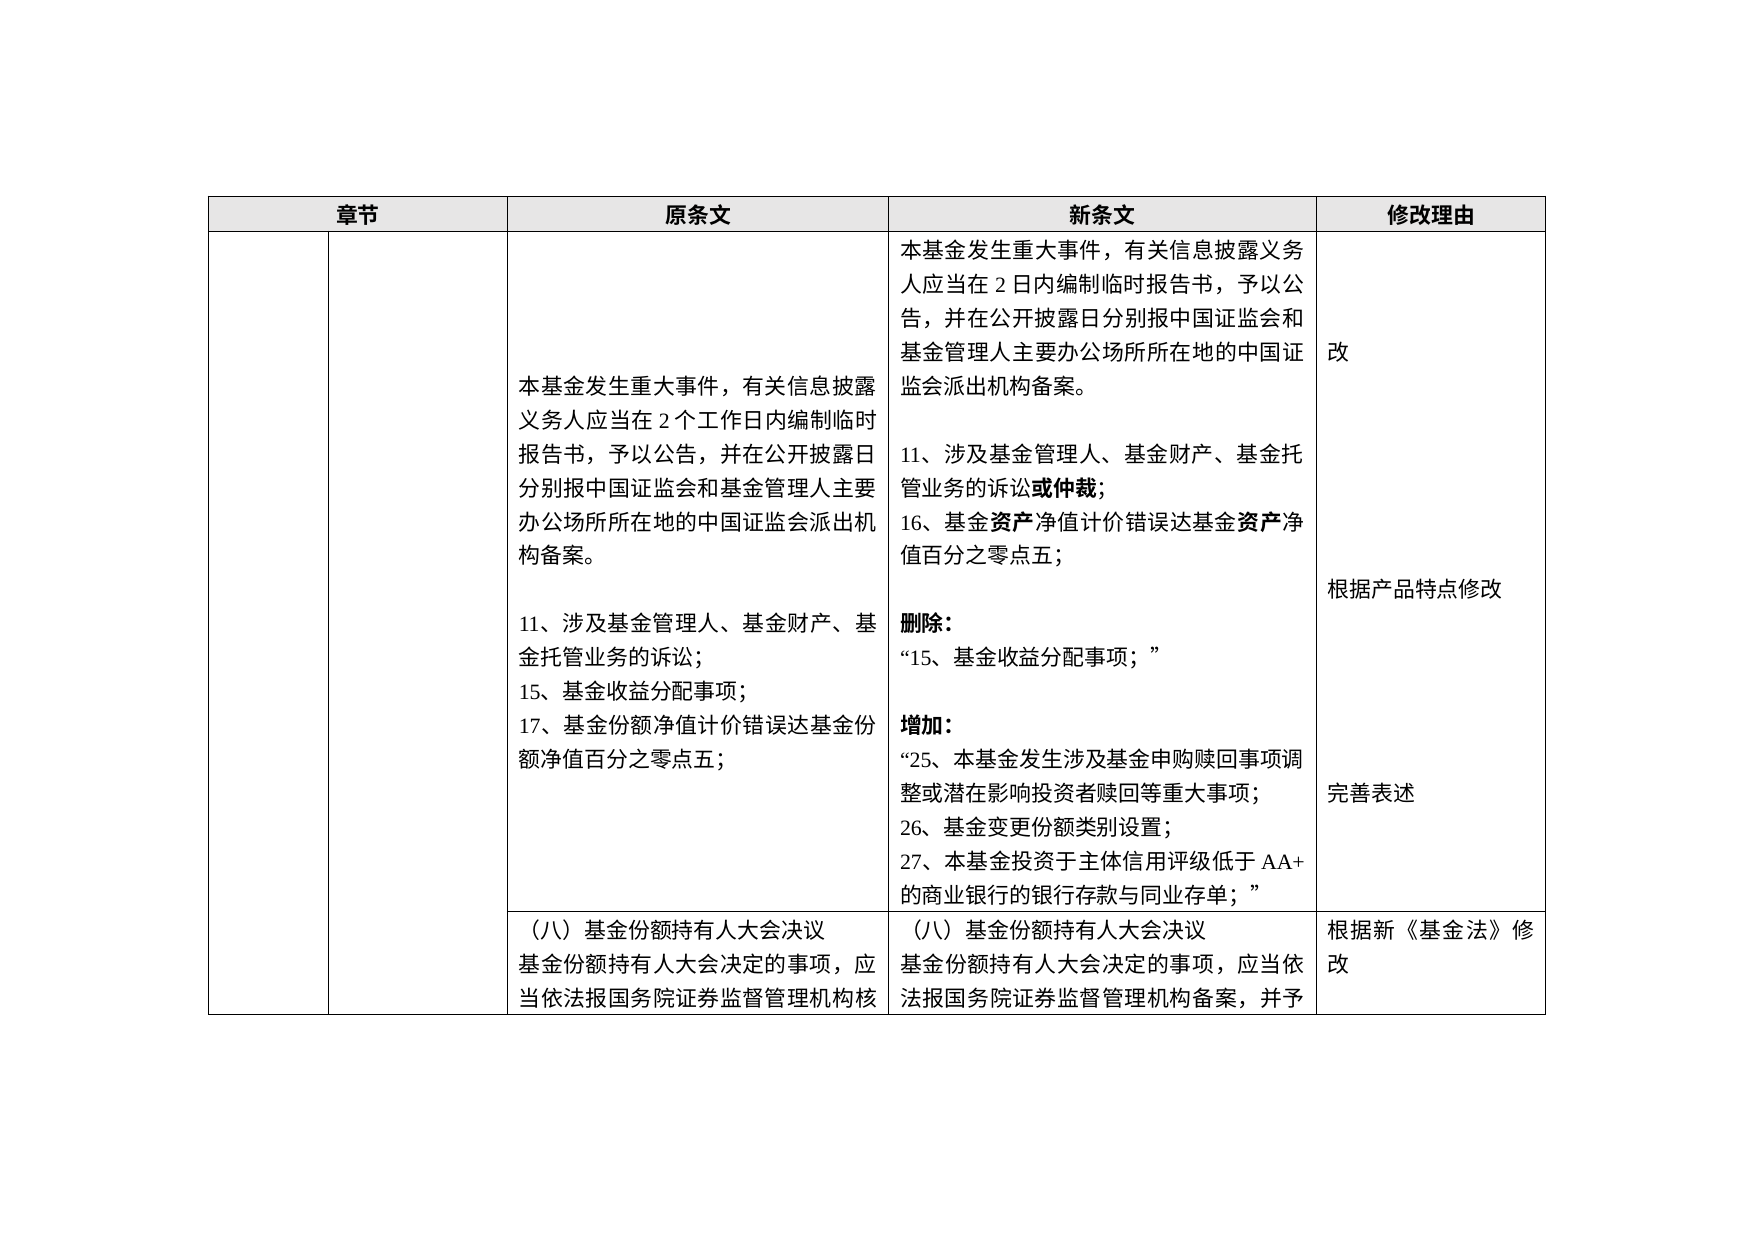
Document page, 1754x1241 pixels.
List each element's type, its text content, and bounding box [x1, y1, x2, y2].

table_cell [508, 912, 888, 1014]
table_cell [508, 232, 888, 911]
table_header 修改理由 [1317, 197, 1545, 231]
table_header 原条文 [508, 197, 888, 231]
table_cell 根据新《基金法》修改 [1317, 912, 1545, 1014]
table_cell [889, 912, 1316, 1014]
table_cell 根据业务实际情况修改 根据产品特点修改 完善表述 [1317, 232, 1545, 911]
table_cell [889, 232, 1316, 911]
table_header 新条文 [889, 197, 1316, 231]
table_header 章节 [209, 197, 507, 231]
